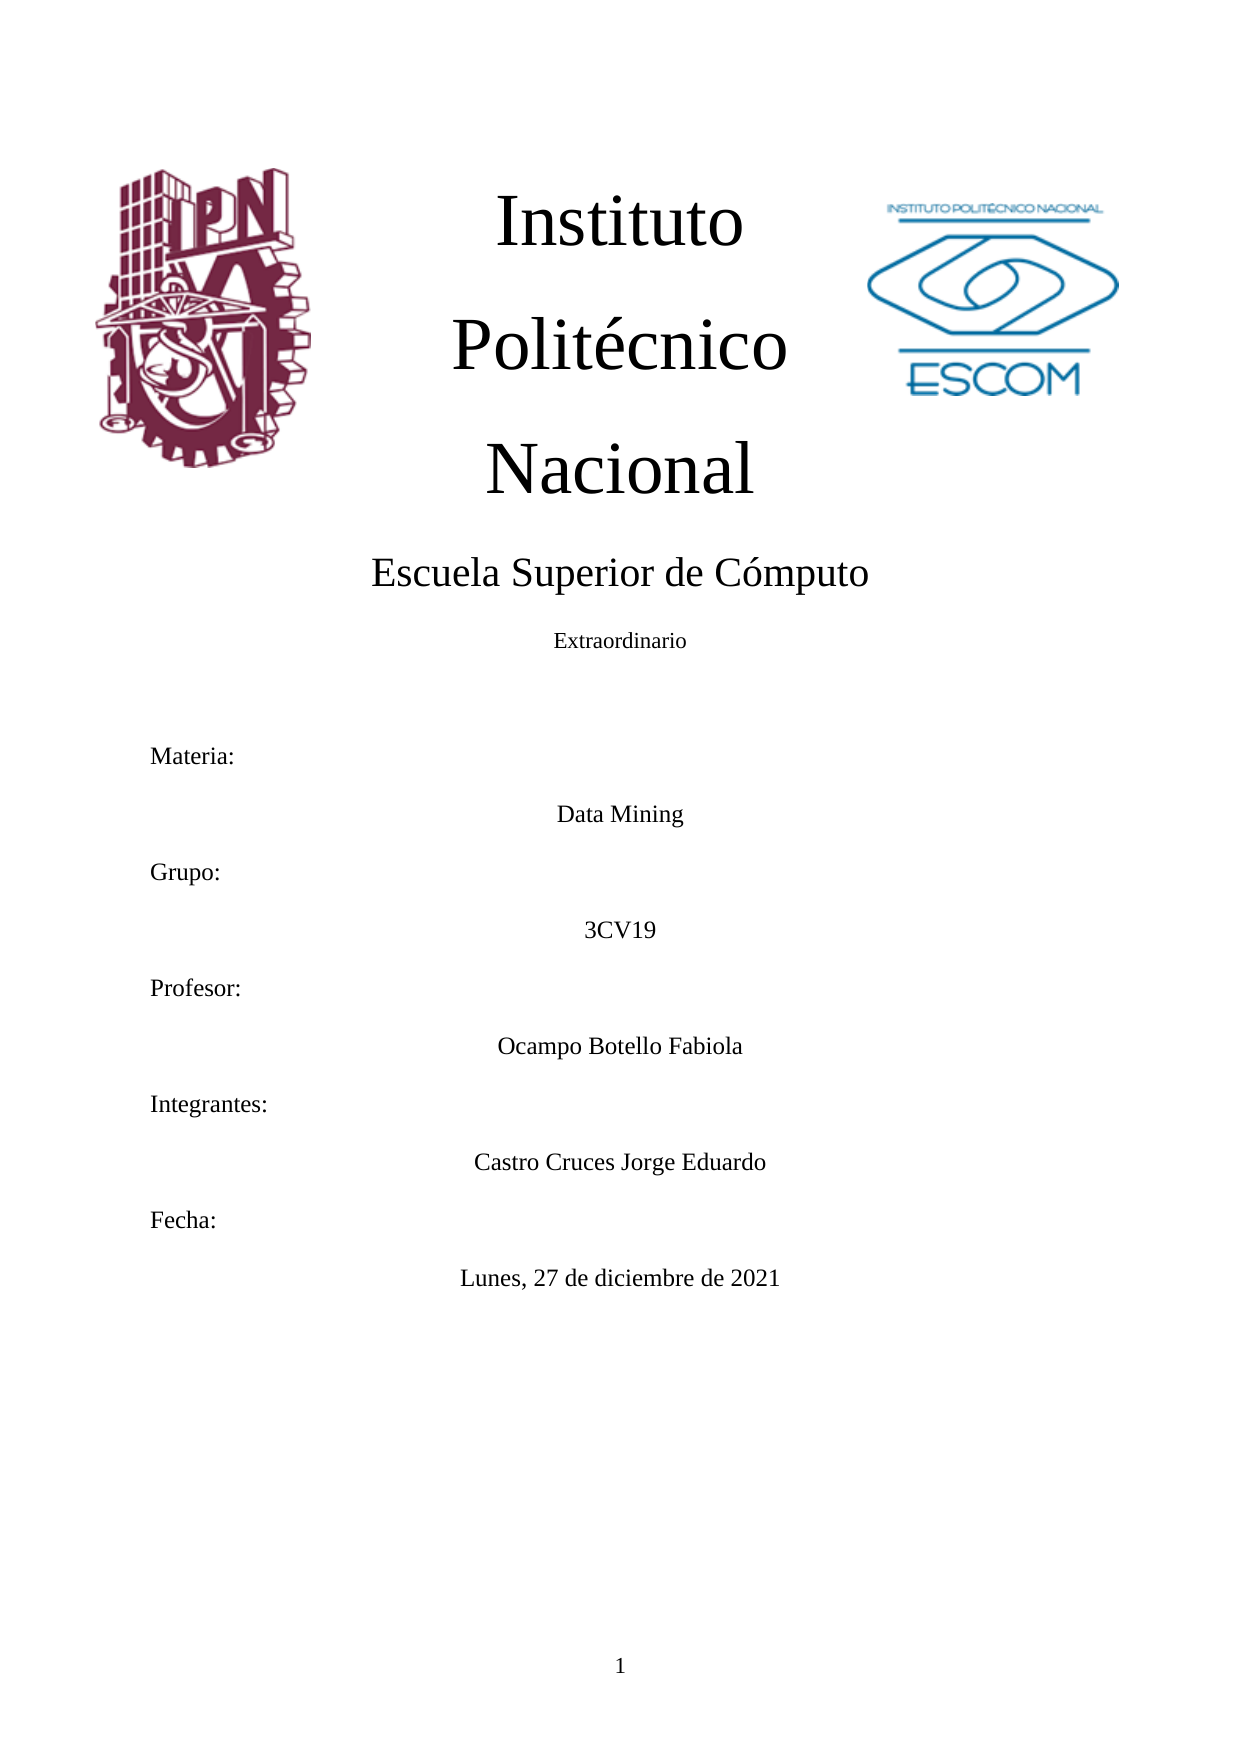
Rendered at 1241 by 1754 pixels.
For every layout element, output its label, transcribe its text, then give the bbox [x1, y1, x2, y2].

text Fecha: [150, 1205, 1090, 1234]
text Extraordinario [150, 628, 1090, 654]
text Profesor: [150, 973, 1090, 1002]
text Politécnico [311, 299, 867, 385]
picture [95, 168, 311, 468]
text Nacional [150, 423, 1090, 509]
text Data Mining [150, 799, 1090, 828]
text Instituto [311, 175, 1090, 261]
text Materia: [150, 741, 1090, 769]
text Escuela Superior de Cómputo [150, 547, 1090, 595]
text 3CV19 [150, 915, 1090, 944]
text Integrantes: [150, 1089, 1090, 1118]
text Lunes, 27 de diciembre de 2021 [150, 1263, 1090, 1292]
text Ocampo Botello Fabiola [150, 1031, 1090, 1060]
text Castro Cruces Jorge Eduardo [150, 1147, 1090, 1176]
text Grupo: [150, 857, 1090, 886]
picture [867, 203, 1119, 396]
